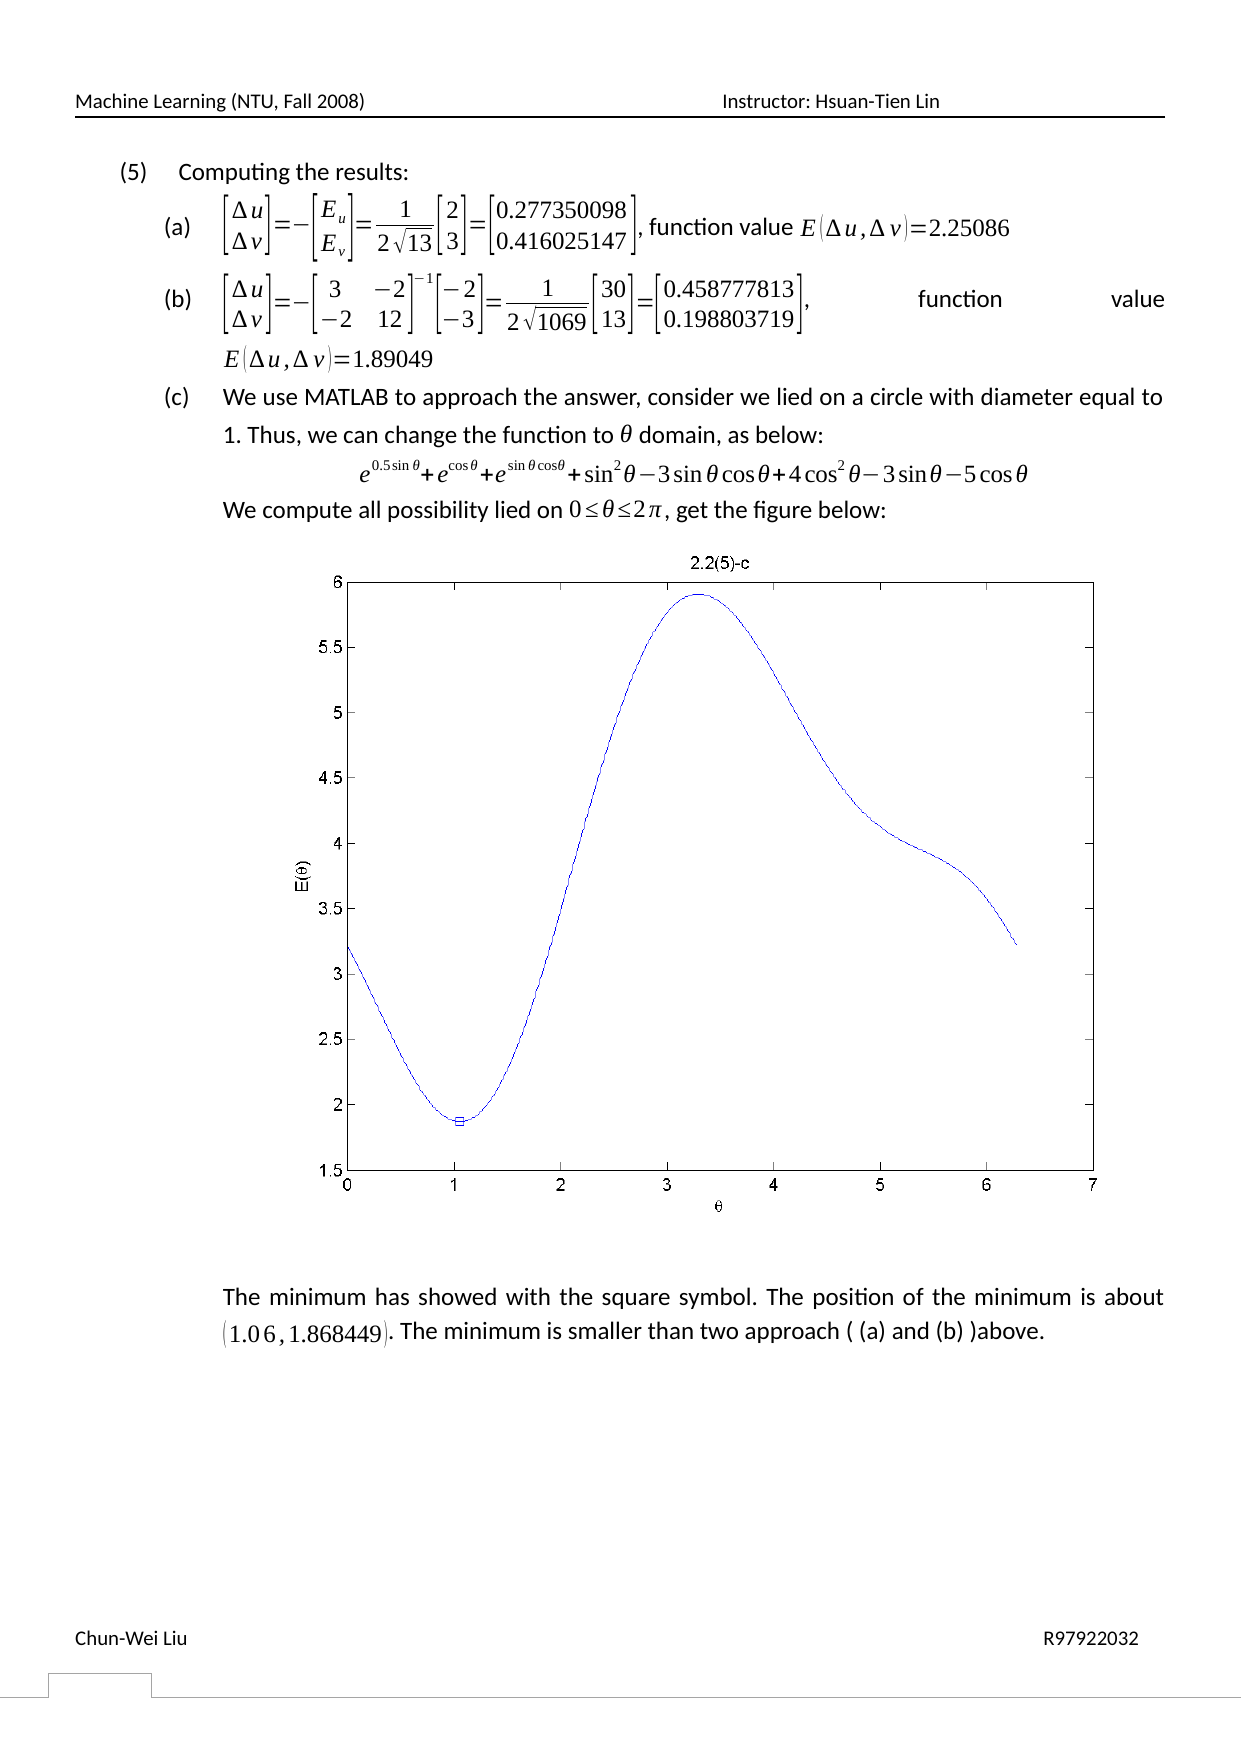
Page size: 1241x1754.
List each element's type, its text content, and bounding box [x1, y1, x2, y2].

list , function value [164, 265, 1165, 378]
list Computing the results: [119, 153, 1165, 190]
list We compute all possibility lied on , get the figure below: [223, 490, 1165, 527]
list The minimum has showed with the square symbol. The position of the minimum is about . The minimum is smaller than two approach ( (a) and (b) )above. [223, 1278, 1165, 1353]
list We use MATLAB to approach the answer, consider we lied on a circle with diameter equal to 1. Thus, we can change the function to domain, as below: [164, 378, 1165, 453]
picture [222, 527, 1184, 1249]
list , function value [164, 190, 1165, 265]
